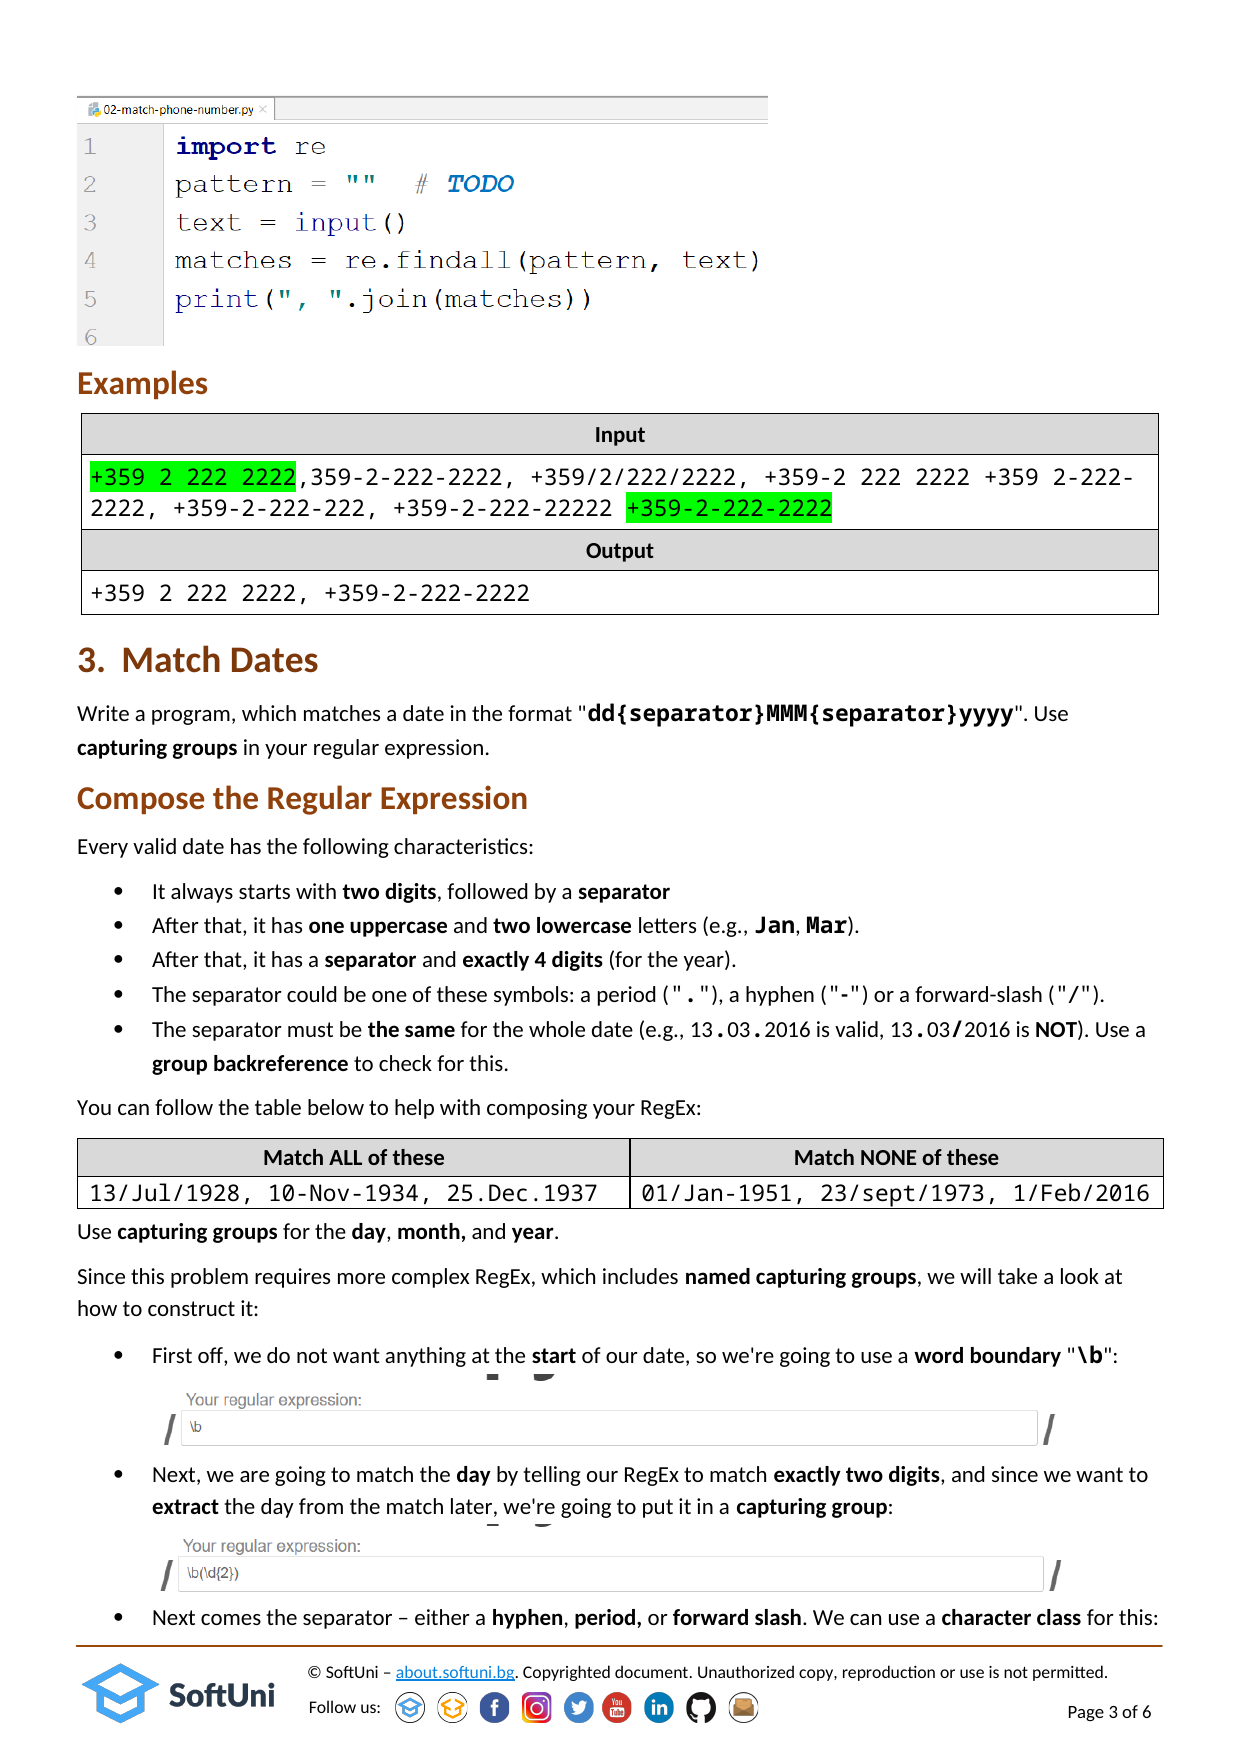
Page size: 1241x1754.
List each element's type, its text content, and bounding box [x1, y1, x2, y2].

list The separator must be the same for the whole date (e.g., 13.03.2016 is valid, 13.03/2016 is NOT). Use a group backreference to check for this. [114, 1013, 1163, 1077]
table_cell 01/Jan-1951, 23/sept/1973, 1/Feb/2016 [631, 1177, 1163, 1208]
picture [644, 1692, 653, 1701]
picture [437, 1692, 468, 1723]
subtitle Match Dates [77, 636, 1163, 682]
list After that, it has one uppercase and two lowercase letters (e.g., Jan, Mar). [114, 909, 1163, 941]
picture [151, 1374, 1070, 1456]
list Next comes the separator – either a hyphen, period, or forward slash. We can use a character class for this: [114, 1603, 1163, 1631]
picture [658, 1705, 667, 1714]
table_header Match NONE of these [631, 1139, 1163, 1176]
text Every valid date has the following characteristics: [77, 832, 1163, 861]
table_header Input [82, 414, 1158, 454]
picture [395, 1692, 425, 1723]
text You can follow the table below to help with composing your RegEx: [77, 1093, 1163, 1122]
picture [728, 1692, 759, 1723]
text Write a program, which matches a date in the format "dd{separator}MMM{separator}yyyy". Use capturing groups in your regular expression. [77, 697, 1163, 761]
picture [644, 1714, 653, 1723]
list The separator could be one of these symbols: a period ("."), a hyphen ("-") or a forward-slash ("/"). [114, 977, 1163, 1009]
picture [665, 1692, 674, 1701]
subtitle Examples [77, 362, 1163, 403]
table_cell +359 2 222 2222, +359-2-222-2222 [82, 571, 1158, 614]
picture [564, 1692, 594, 1723]
text Since this problem requires more complex RegEx, which includes named capturing groups, we will take a look at how to construct it: [77, 1262, 1163, 1322]
table_header Match ALL of these [78, 1139, 629, 1176]
table_cell 13/Jul/1928, 10-Nov-1934, 25.Dec.1937 [78, 1177, 629, 1208]
subtitle Compose the Regular Expression [77, 777, 1163, 818]
table_cell Output [82, 530, 1158, 570]
table_cell +359 2 222 2222,359-2-222-2222, +359/2/222/2222, +359-2 222 2222 +359 2-222-2222, +359-2-222-222, +359-2-222-22222 +359-2-222-2222 [82, 455, 1158, 529]
picture [665, 1714, 674, 1723]
list It always starts with two digits, followed by a separator [114, 877, 1163, 905]
picture [522, 1692, 552, 1723]
picture [76, 95, 768, 346]
picture [479, 1692, 510, 1723]
picture [686, 1692, 716, 1723]
picture [602, 1692, 632, 1723]
text Use capturing groups for the day, month, and year. [77, 1217, 1163, 1245]
picture [151, 1524, 1070, 1599]
picture [75, 1658, 281, 1729]
list After that, it has a separator and exactly 4 digits (for the year). [114, 945, 1163, 973]
